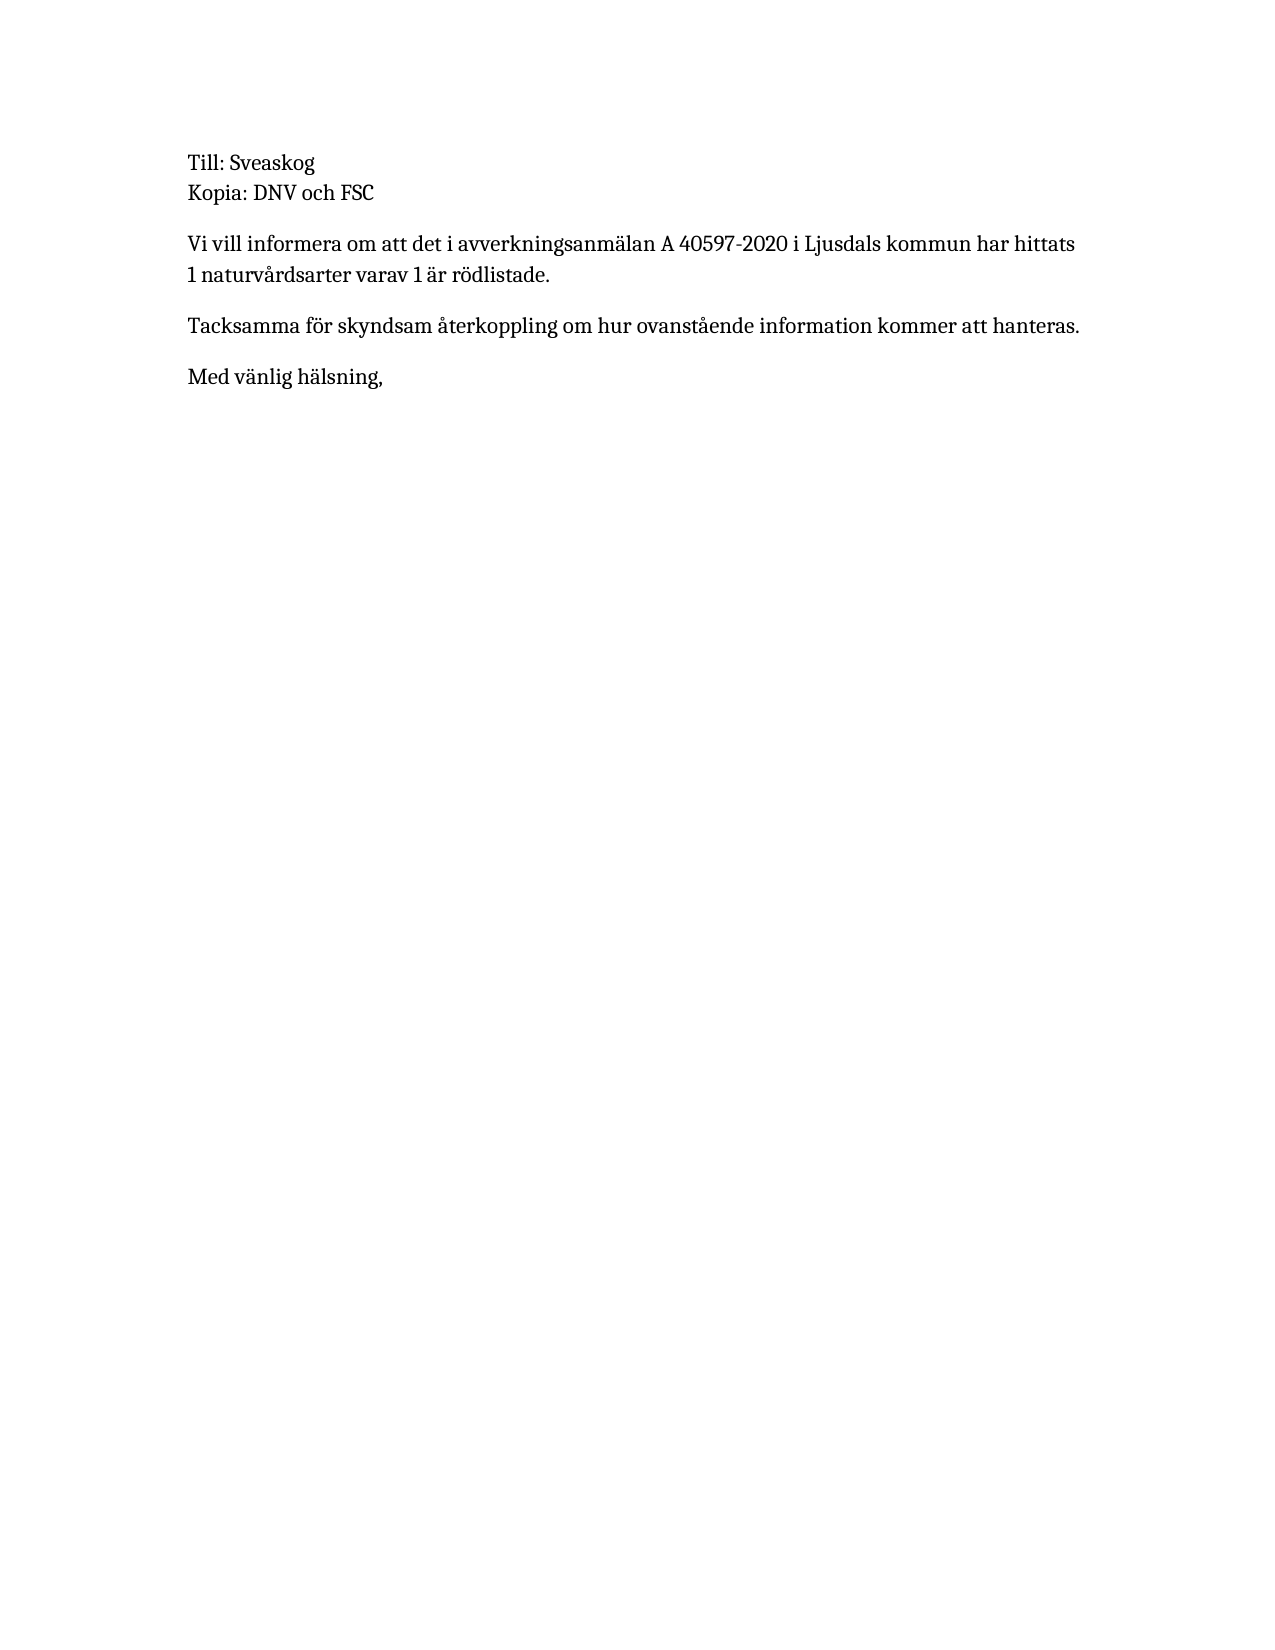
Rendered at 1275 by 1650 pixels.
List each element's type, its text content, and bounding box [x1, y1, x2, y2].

text Till: Sveaskog Kopia: DNV och FSC [187, 150, 1087, 207]
text Med vänlig hälsning, [187, 363, 1087, 420]
text Vi vill informera om att det i avverkningsanmälan A 40597-2020 i Ljusdals kommun har hittats 1 naturvårdsarter varav 1 är rödlistade. [187, 231, 1087, 288]
text Tacksamma för skyndsam återkoppling om hur ovanstående information kommer att hanteras. [187, 312, 1087, 339]
